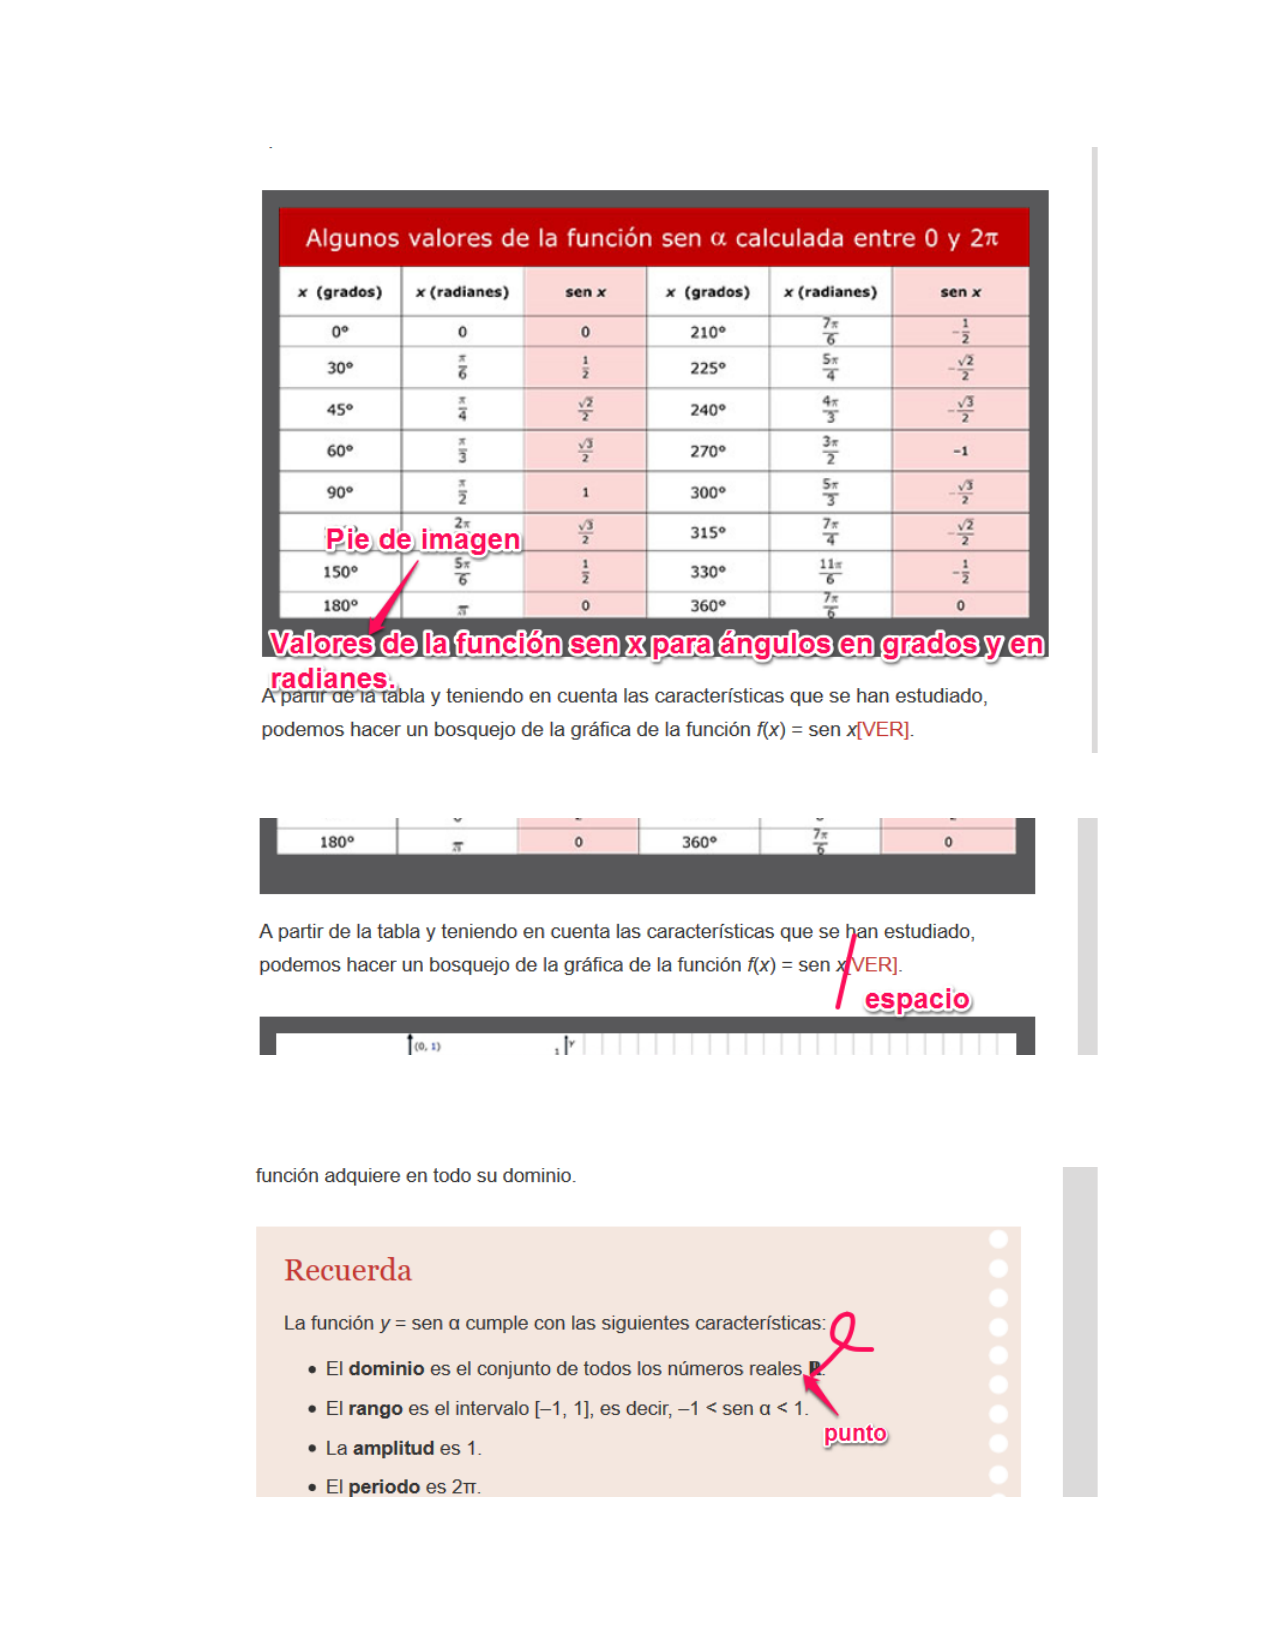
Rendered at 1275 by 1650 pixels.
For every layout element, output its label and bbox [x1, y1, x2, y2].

picture [177, 147, 1098, 753]
picture [177, 1167, 1098, 1497]
picture [177, 818, 1098, 1055]
